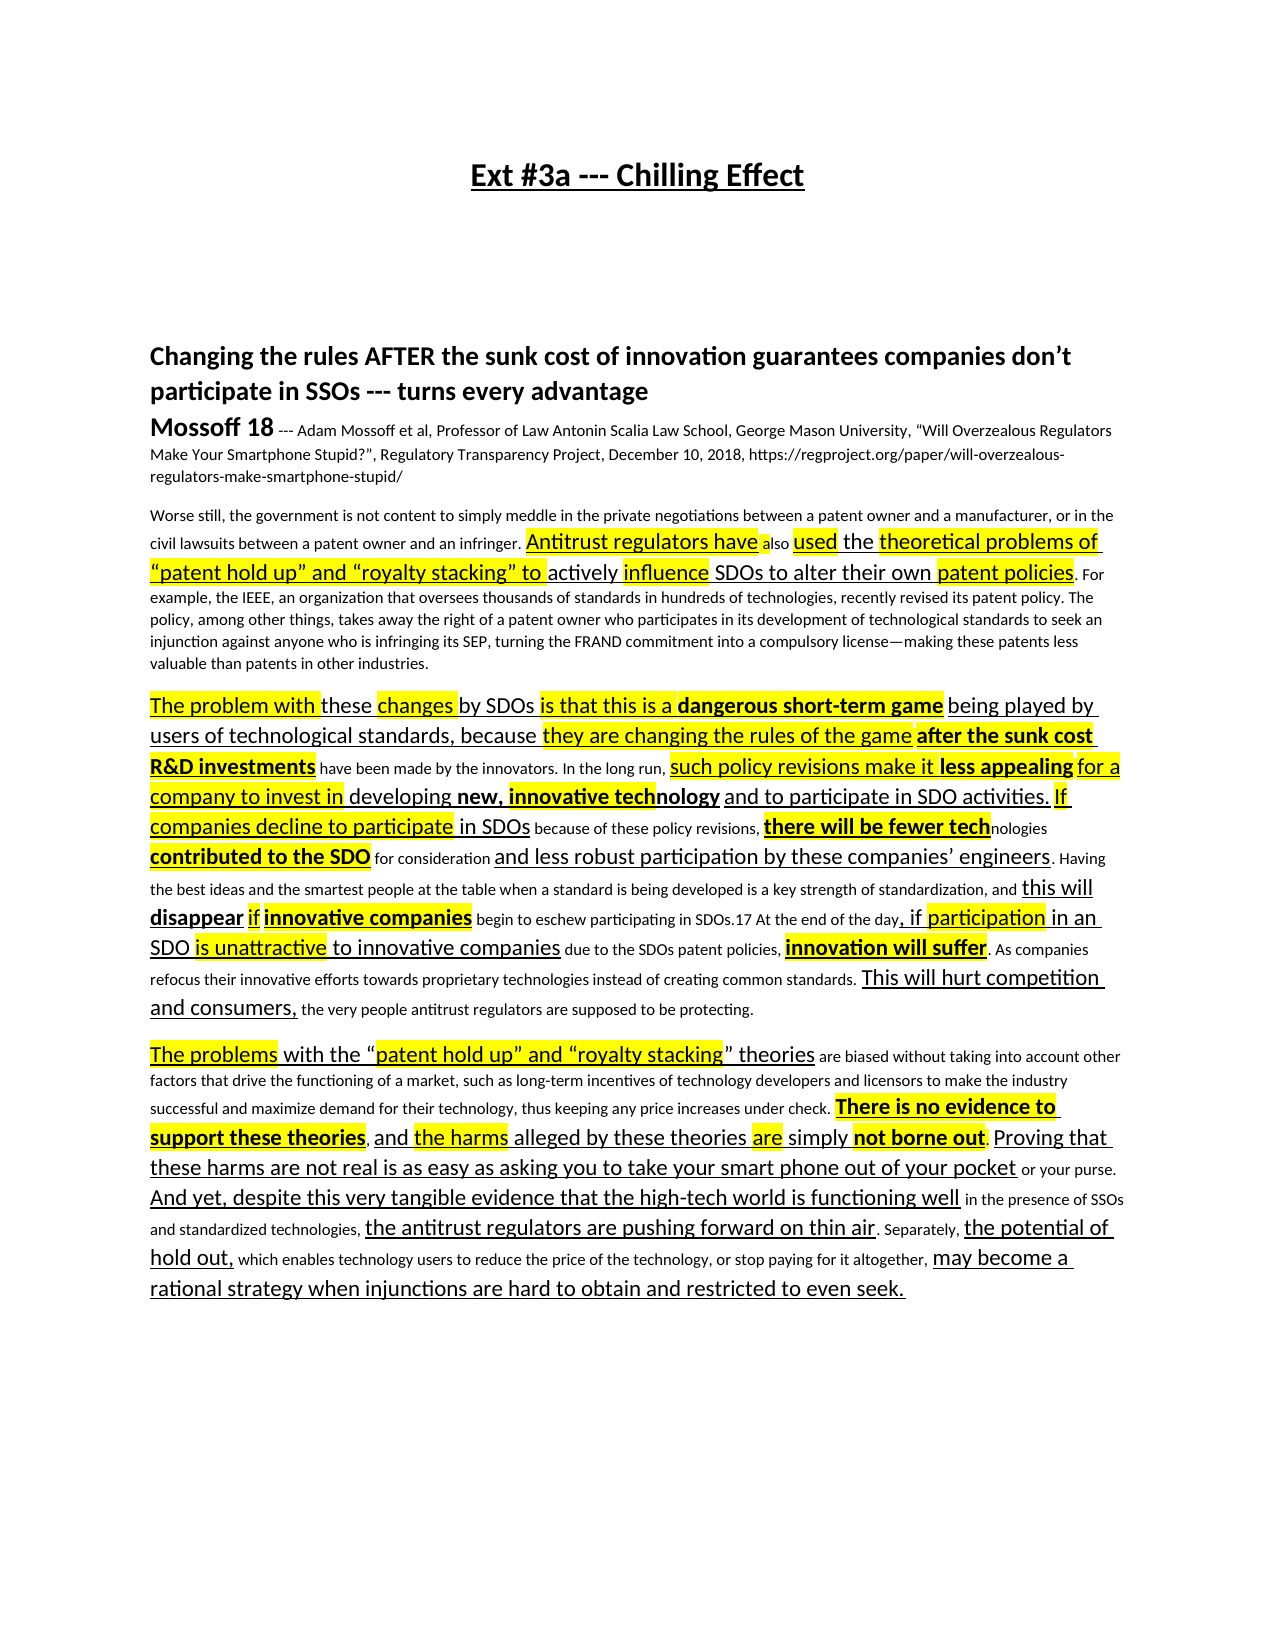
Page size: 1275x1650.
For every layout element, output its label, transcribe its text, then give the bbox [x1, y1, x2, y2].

text Mossoff 18 --- Adam Mossoff et al, Professor of Law Antonin Scalia Law School, George Mason University, “Will Overzealous Regulators Make Your Smartphone Stupid?”, Regulatory Transparency Project, December 10, 2018, https://regproject.org/paper/will-overzealous-regulators-make-smartphone-stupid/ [150, 410, 1125, 487]
text The problem with these changes by SDOs is that this is a dangerous short-term game being played by users of technological standards, because they are changing the rules of the game after the sunk cost R&D investments have been made by the innovators. In the long run, such policy revisions make it less appealing for a company to invest in developing new, innovative technology and to participate in SDO activities. If companies decline to participate in SDOs because of these policy revisions, there will be fewer technologies contributed to the SDO for consideration and less robust participation by these companies’ engineers. Having the best ideas and the smartest people at the table when a standard is being developed is a key strength of standardization, and this will disappear if innovative companies begin to eschew participating in SDOs.17 At the end of the day, if participation in an SDO is unattractive to innovative companies due to the SDOs patent policies, innovation will suffer. As companies refocus their innovative efforts towards proprietary technologies instead of creating common standards. This will hurt competition and consumers, the very people antitrust regulators are supposed to be protecting. [150, 691, 1125, 1022]
text Worse still, the government is not content to simply meddle in the private negotiations between a patent owner and a manufacturer, or in the civil lawsuits between a patent owner and an infringer. Antitrust regulators have also used the theoretical problems of “patent hold up” and “royalty stacking” to actively influence SDOs to alter their own patent policies. For example, the IEEE, an organization that oversees thousands of standards in hundreds of technologies, recently revised its patent policy. The policy, among other things, takes away the right of a patent owner who participates in its development of technological standards to seek an injunction against anyone who is infringing its SEP, turning the FRAND commitment into a compulsory license—making these patents less valuable than patents in other industries. [150, 505, 1125, 673]
text Changing the rules AFTER the sunk cost of innovation guarantees companies don’t participate in SSOs --- turns every advantage [150, 339, 1125, 407]
text Ext #3a --- Chilling Effect [150, 154, 1125, 195]
text The problems with the “patent hold up” and “royalty stacking” theories are biased without taking into account other factors that drive the functioning of a market, such as long-term incentives of technology developers and licensors to make the industry successful and maximize demand for their technology, thus keeping any price increases under check. There is no evidence to support these theories, and the harms alleged by these theories are simply not borne out. Proving that these harms are not real is as easy as asking you to take your smart phone out of your pocket or your purse. And yet, despite this very tangible evidence that the high-tech world is functioning well in the presence of SSOs and standardized technologies, the antitrust regulators are pushing forward on thin air. Separately, the potential of hold out, which enables technology users to reduce the price of the technology, or stop paying for it altogether, may become a rational strategy when injunctions are hard to obtain and restricted to even seek. [150, 1040, 1125, 1302]
